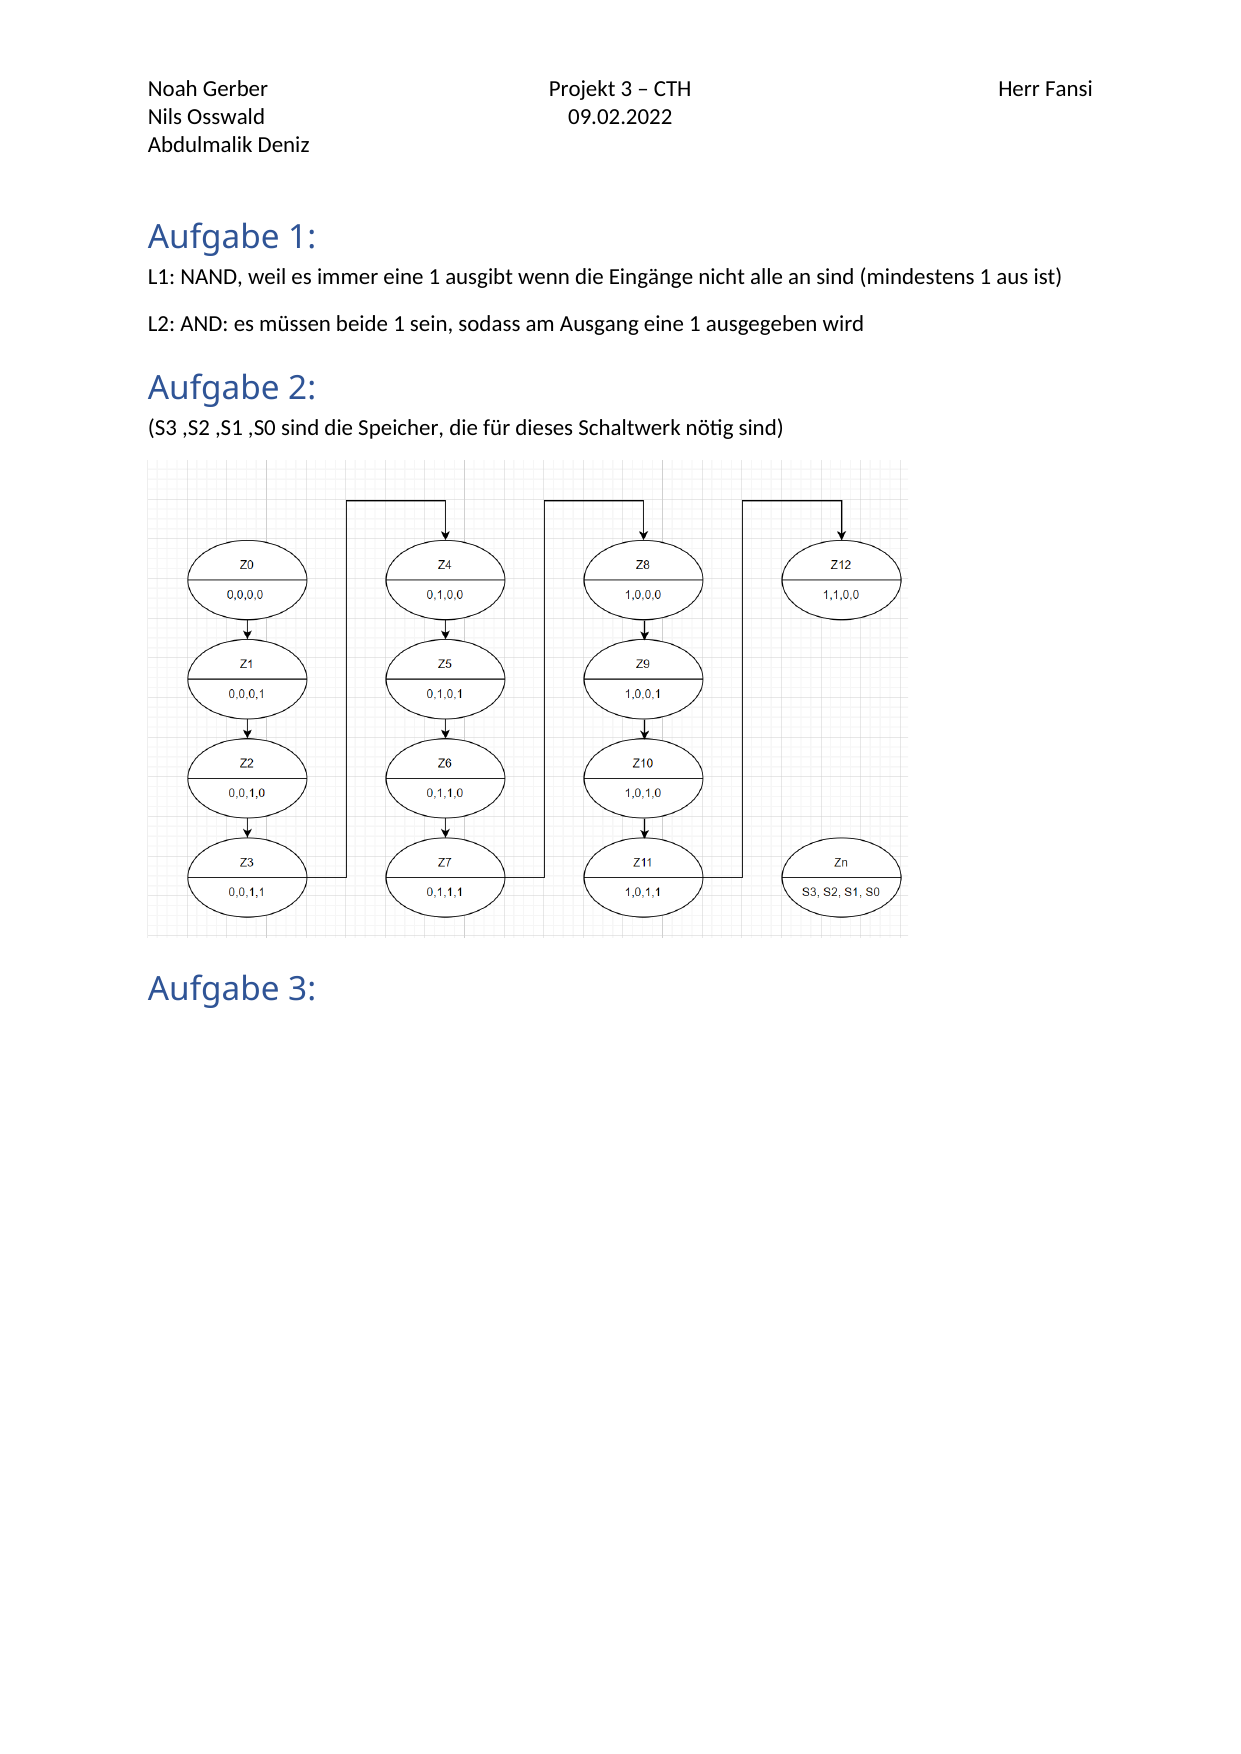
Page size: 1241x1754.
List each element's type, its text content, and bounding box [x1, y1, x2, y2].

subtitle Aufgabe 1: [148, 213, 1093, 258]
text (S3 ,S2 ,S1 ,S0 sind die Speicher, die für dieses Schaltwerk nötig sind) [148, 413, 1093, 441]
text L2: AND: es müssen beide 1 sein, sodass am Ausgang eine 1 ausgegeben wird [148, 309, 1093, 337]
subtitle Aufgabe 3: [148, 964, 1093, 1010]
text L1: NAND, weil es immer eine 1 ausgibt wenn die Eingänge nicht alle an sind (mindestens 1 aus ist) [148, 262, 1093, 290]
subtitle Aufgabe 2: [148, 364, 1093, 409]
picture [147, 460, 909, 938]
